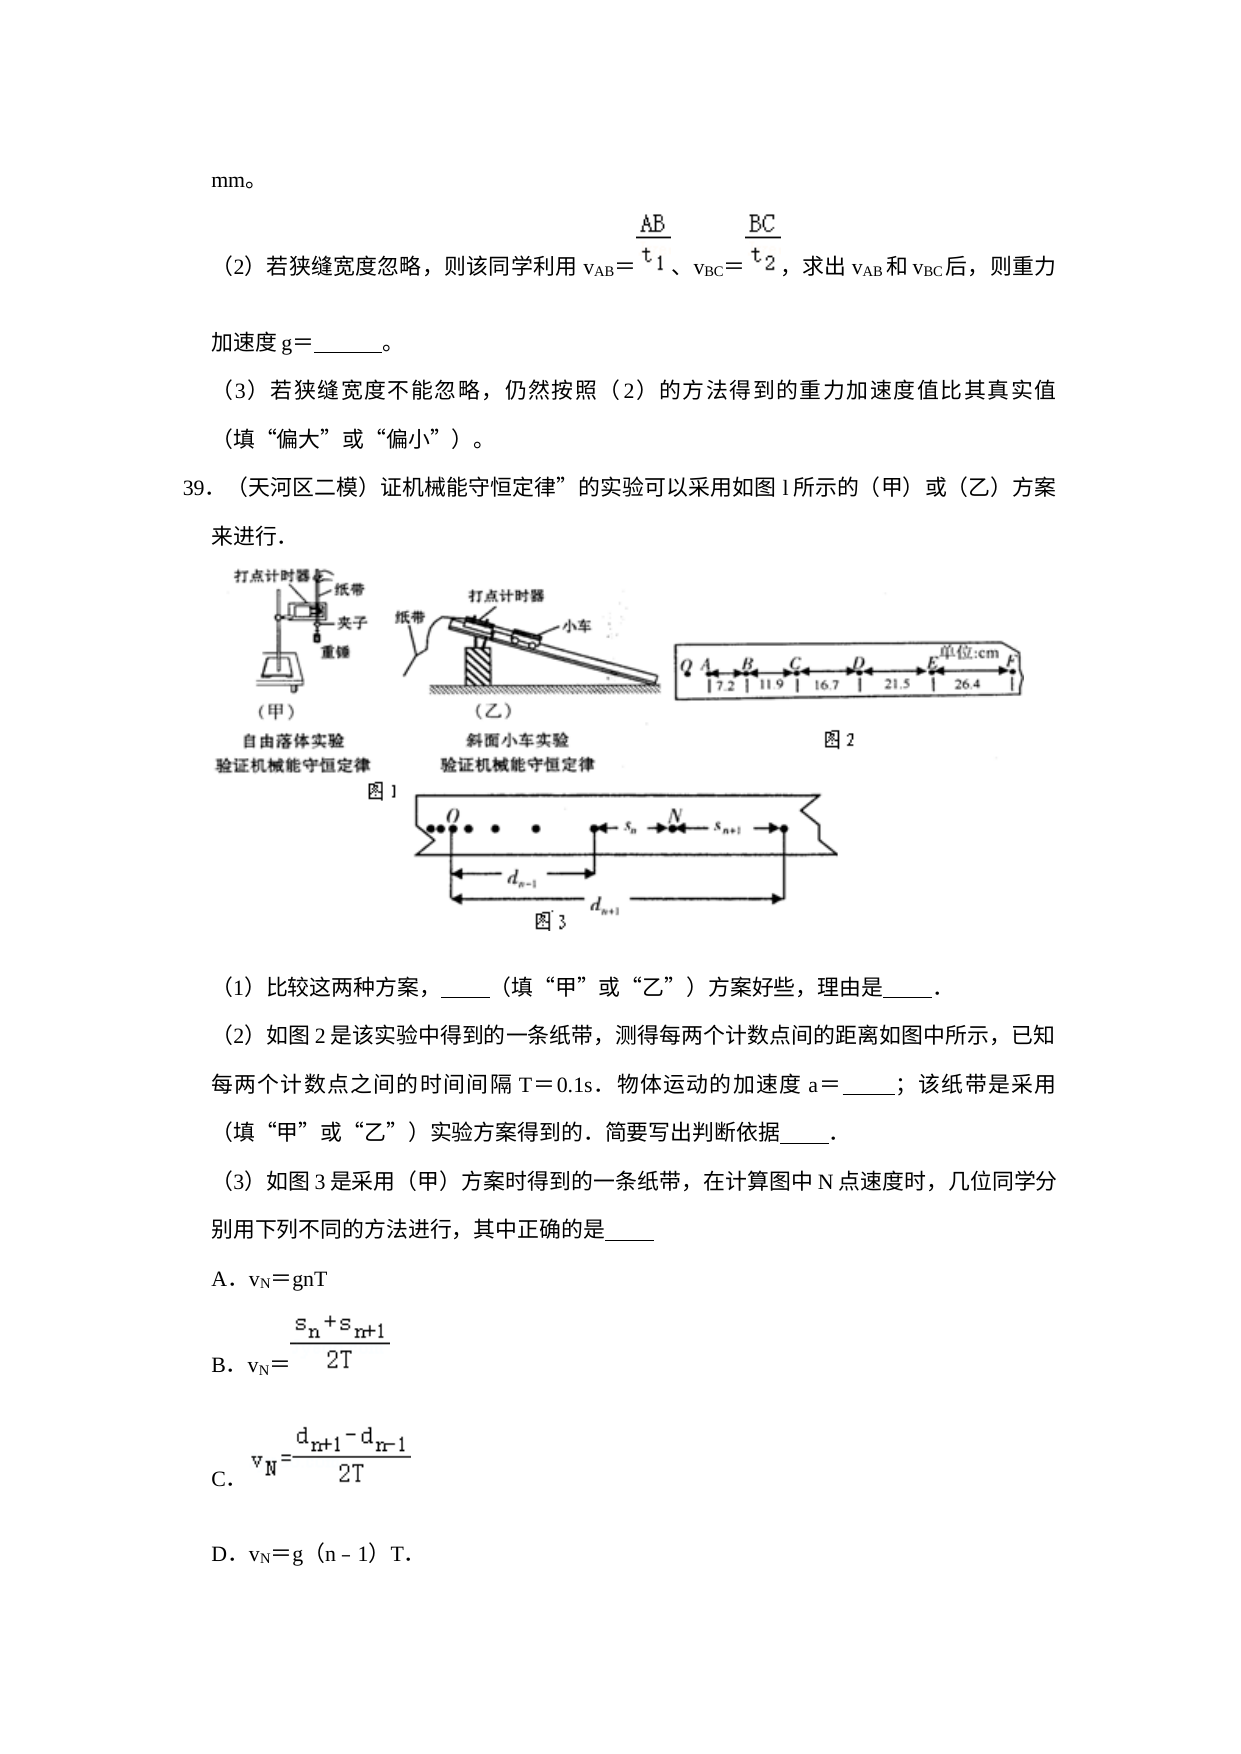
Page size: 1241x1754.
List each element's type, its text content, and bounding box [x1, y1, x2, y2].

picture [211, 566, 1024, 931]
text （2）如图2是该实验中得到的一条纸带，测得每两个计数点间的距离如图中所示，已知每两个计数点之间的时间间隔T＝0.1s．物体运动的加速度a＝ ；该纸带是采用 （填“甲”或“乙”）实验方案得到的．简要写出判断依据 ． [211, 1017, 1058, 1147]
text （3）若狭缝宽度不能忽略，仍然按照（2）的方法得到的重力加速度值比其真实值 （填“偏大”或“偏小”）。 [211, 372, 1058, 454]
text （2）若狭缝宽度忽略，则该同学利用vAB＝、vBC＝，求出vAB和vBC后，则重力加速度g＝ 。 [211, 210, 1058, 357]
text B．vN＝ [211, 1309, 1058, 1406]
picture [636, 210, 671, 275]
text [211, 162, 1058, 194]
text A．vN＝gnT [211, 1260, 1058, 1293]
picture [247, 1421, 411, 1487]
text D．vN＝g（n﹣1）T． [211, 1535, 1058, 1568]
picture [290, 1308, 390, 1373]
text C． [211, 1422, 1058, 1519]
picture [745, 210, 781, 275]
text （3）如图3是采用（甲）方案时得到的一条纸带，在计算图中N点速度时，几位同学分别用下列不同的方法进行，其中正确的是 [211, 1163, 1058, 1244]
text 39．（天河区二模）证机械能守恒定律”的实验可以采用如图l所示的（甲）或（乙）方案来进行． [183, 469, 1058, 551]
text （1）比较这两种方案， （填“甲”或“乙”）方案好些，理由是 ． [211, 969, 1058, 1002]
